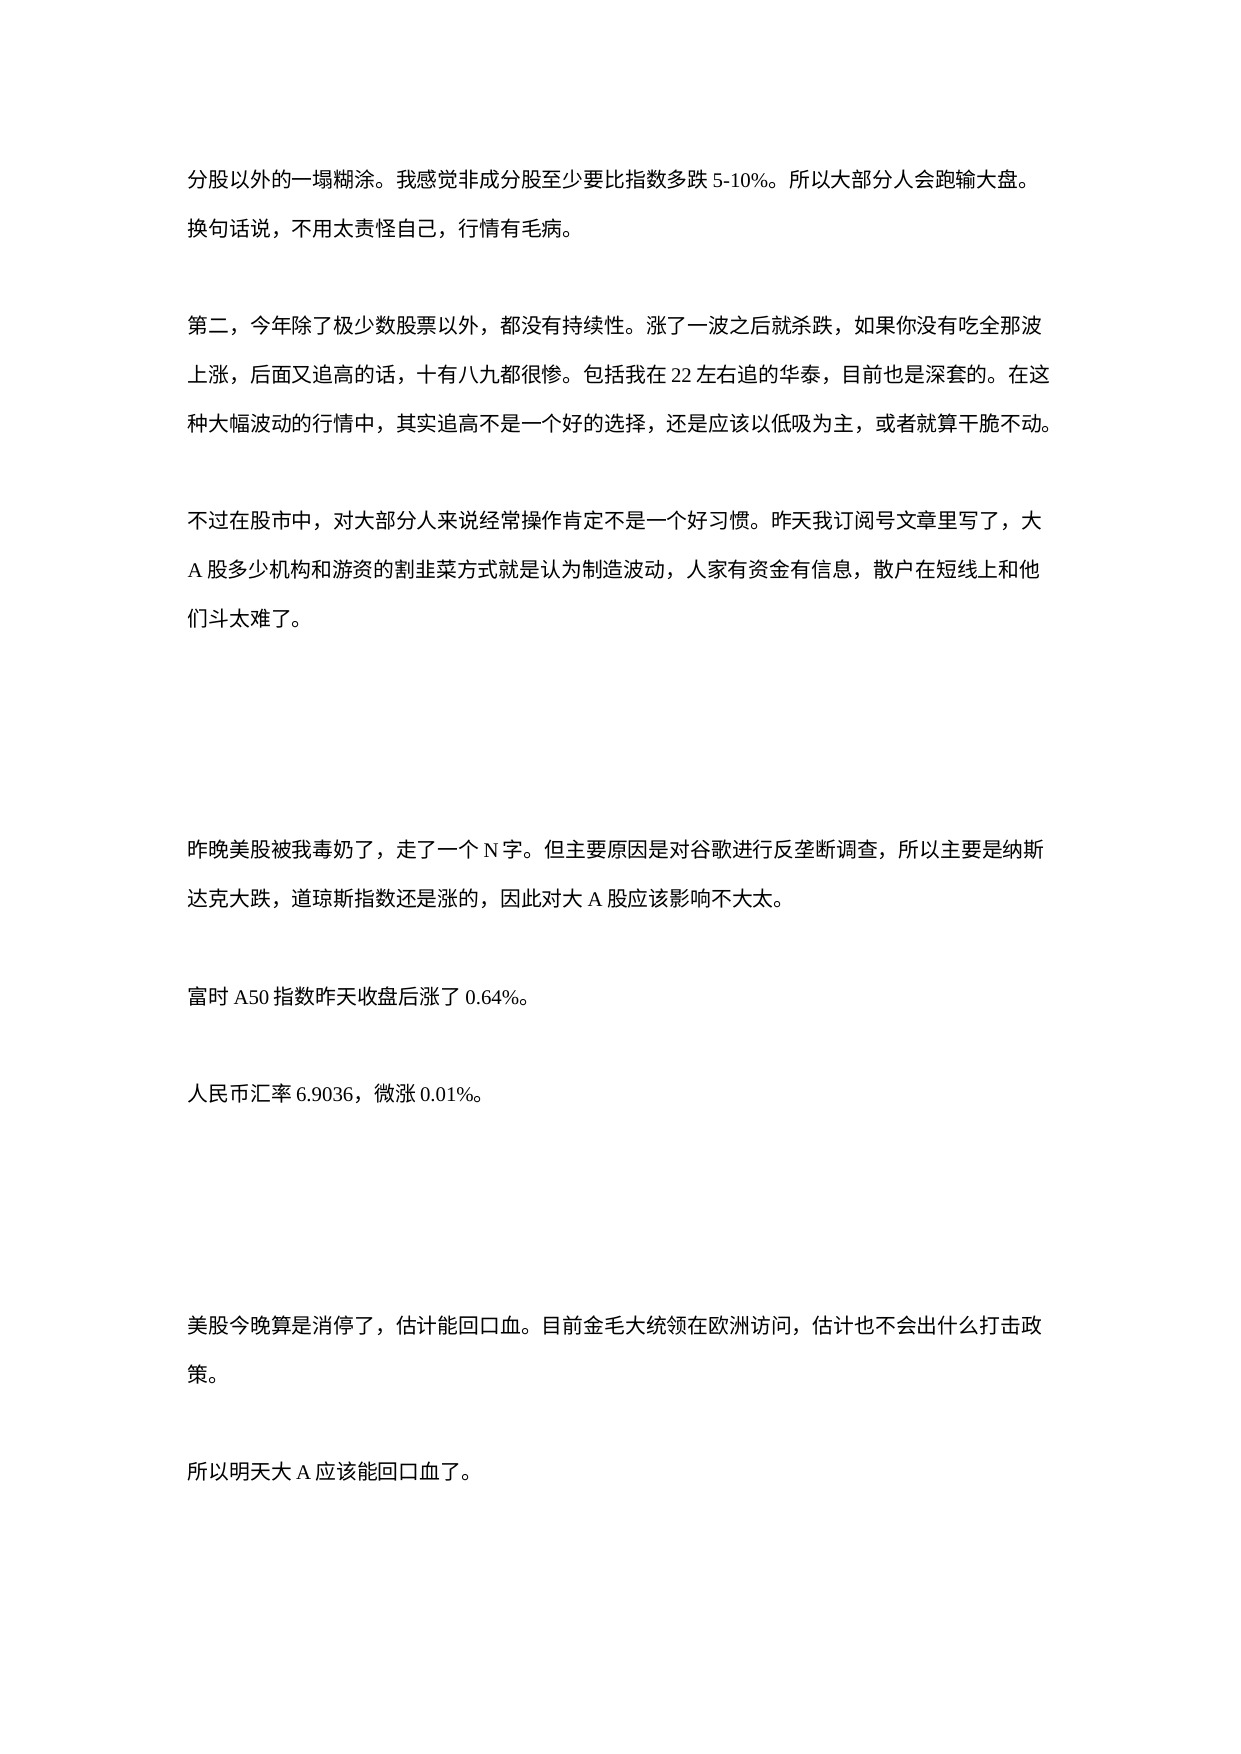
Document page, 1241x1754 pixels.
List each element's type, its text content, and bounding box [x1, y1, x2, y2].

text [187, 162, 1053, 633]
text 美股今晚算是消停了，估计能回口血。目前金毛大统领在欧洲访问，估计也不会出什么打击政策。 所以明天大A应该能回口血了。 [187, 1308, 1053, 1487]
text 昨晚美股被我毒奶了，走了一个N字。但主要原因是对谷歌进行反垄断调查，所以主要是纳斯达克大跌，道琼斯指数还是涨的，因此对大A股应该影响不大太。 富时A50指数昨天收盘后涨了0.64%。 人民币汇率6.9036，微涨0.01%。 [187, 832, 1053, 1109]
